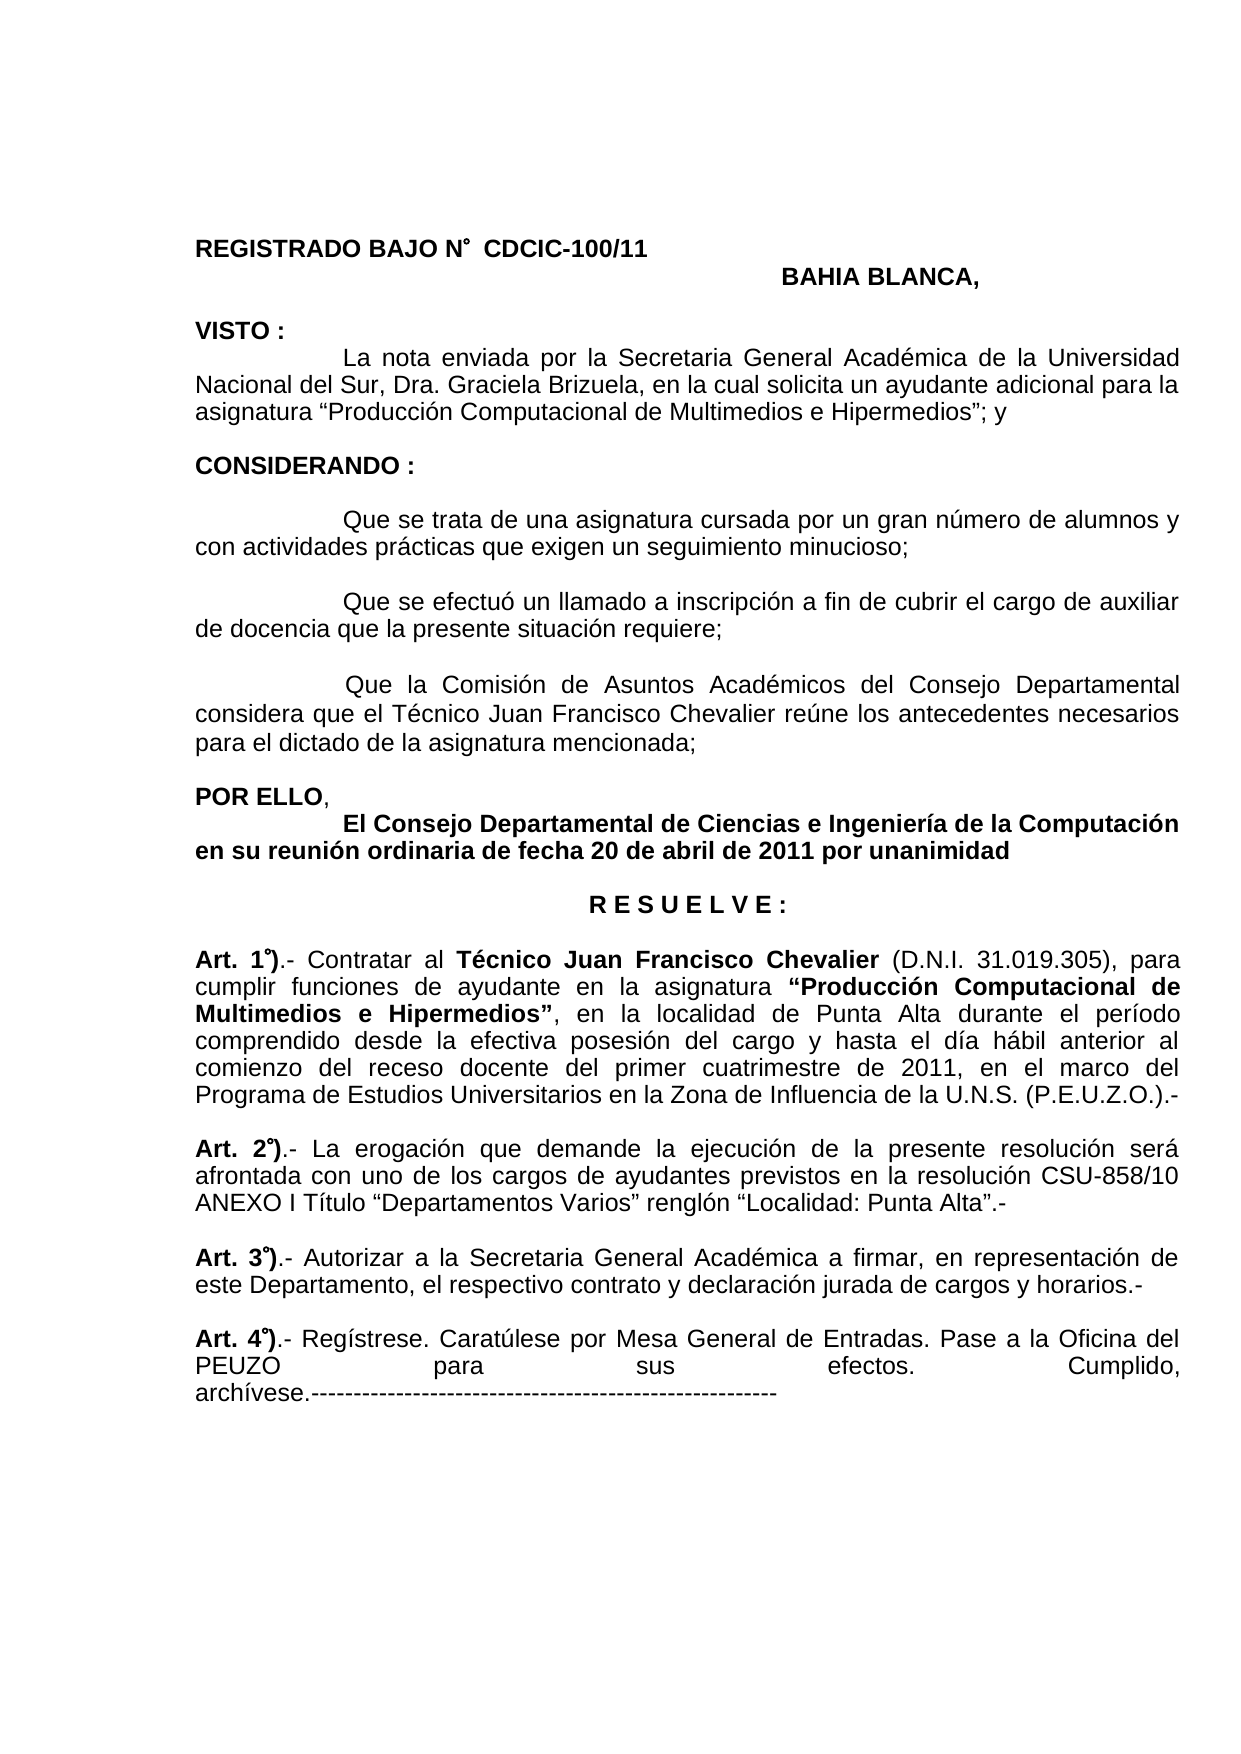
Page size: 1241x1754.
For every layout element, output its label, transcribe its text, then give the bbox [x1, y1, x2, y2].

text Art. 2).- La erogación que demande la ejecución de la presente resolución será afrontada con uno de los cargos de ayudantes previstos en la resolución CSU-858/10 ANEXO I Título “Departamentos Varios” renglón “Localidad: Punta Alta”.- [195, 1136, 1181, 1217]
text Que se efectuó un llamado a inscripción a fin de cubrir el cargo de auxiliar de docencia que la presente situación requiere; [195, 588, 1181, 642]
text El Consejo Departamental de Ciencias e Ingeniería de la Computación en su reunión ordinaria de fecha 20 de abril de 2011 por unanimidad [195, 811, 1181, 865]
text BAHIA BLANCA, [195, 263, 1181, 290]
text R E S U E L V E : [195, 892, 1181, 919]
subtitle Que se trata de una asignatura cursada por un gran número de alumnos y con actividades prácticas que exigen un seguimiento minucioso; [195, 507, 1181, 561]
text La nota enviada por la Secretaria General Académica de la Universidad Nacional del Sur, Dra. Graciela Brizuela, en la cual solicita un ayudante adicional para la asignatura “Producción Computacional de Multimedios e Hipermedios”; y [195, 344, 1181, 426]
text Art. 1).- Contratar al Técnico Juan Francisco Chevalier (D.N.I. 31.019.305), para cumplir funciones de ayudante en la asignatura “Producción Computacional de Multimedios e Hipermedios”, en la localidad de Punta Alta durante el período comprendido desde la efectiva posesión del cargo y hasta el día hábil anterior al comienzo del receso docente del primer cuatrimestre de 2011, en el marco del Programa de Estudios Universitarios en la Zona de Influencia de la U.N.S. (P.E.U.Z.O.).- [195, 946, 1181, 1109]
text Art. 4).- Regístrese. Caratúlese por Mesa General de Entradas. Pase a la Oficina del PEUZO para sus efectos. Cumplido, archívese.------------------------------------------------------- [195, 1326, 1181, 1407]
text Art. 3).- Autorizar a la Secretaria General Académica a firmar, en representación de este Departamento, el respectivo contrato y declaración jurada de cargos y horarios.- [195, 1244, 1181, 1298]
text Que la Comisión de Asuntos Académicos del Consejo Departamental considera que el Técnico Juan Francisco Chevalier reúne los antecedentes necesarios para el dictado de la asignatura mencionada; [195, 669, 1181, 757]
text CONSIDERANDO : [195, 453, 1181, 480]
text POR ELLO, [195, 784, 1181, 811]
text REGISTRADO BAJO N CDCIC-100/11 [195, 236, 1181, 263]
text VISTO : [195, 317, 1181, 344]
